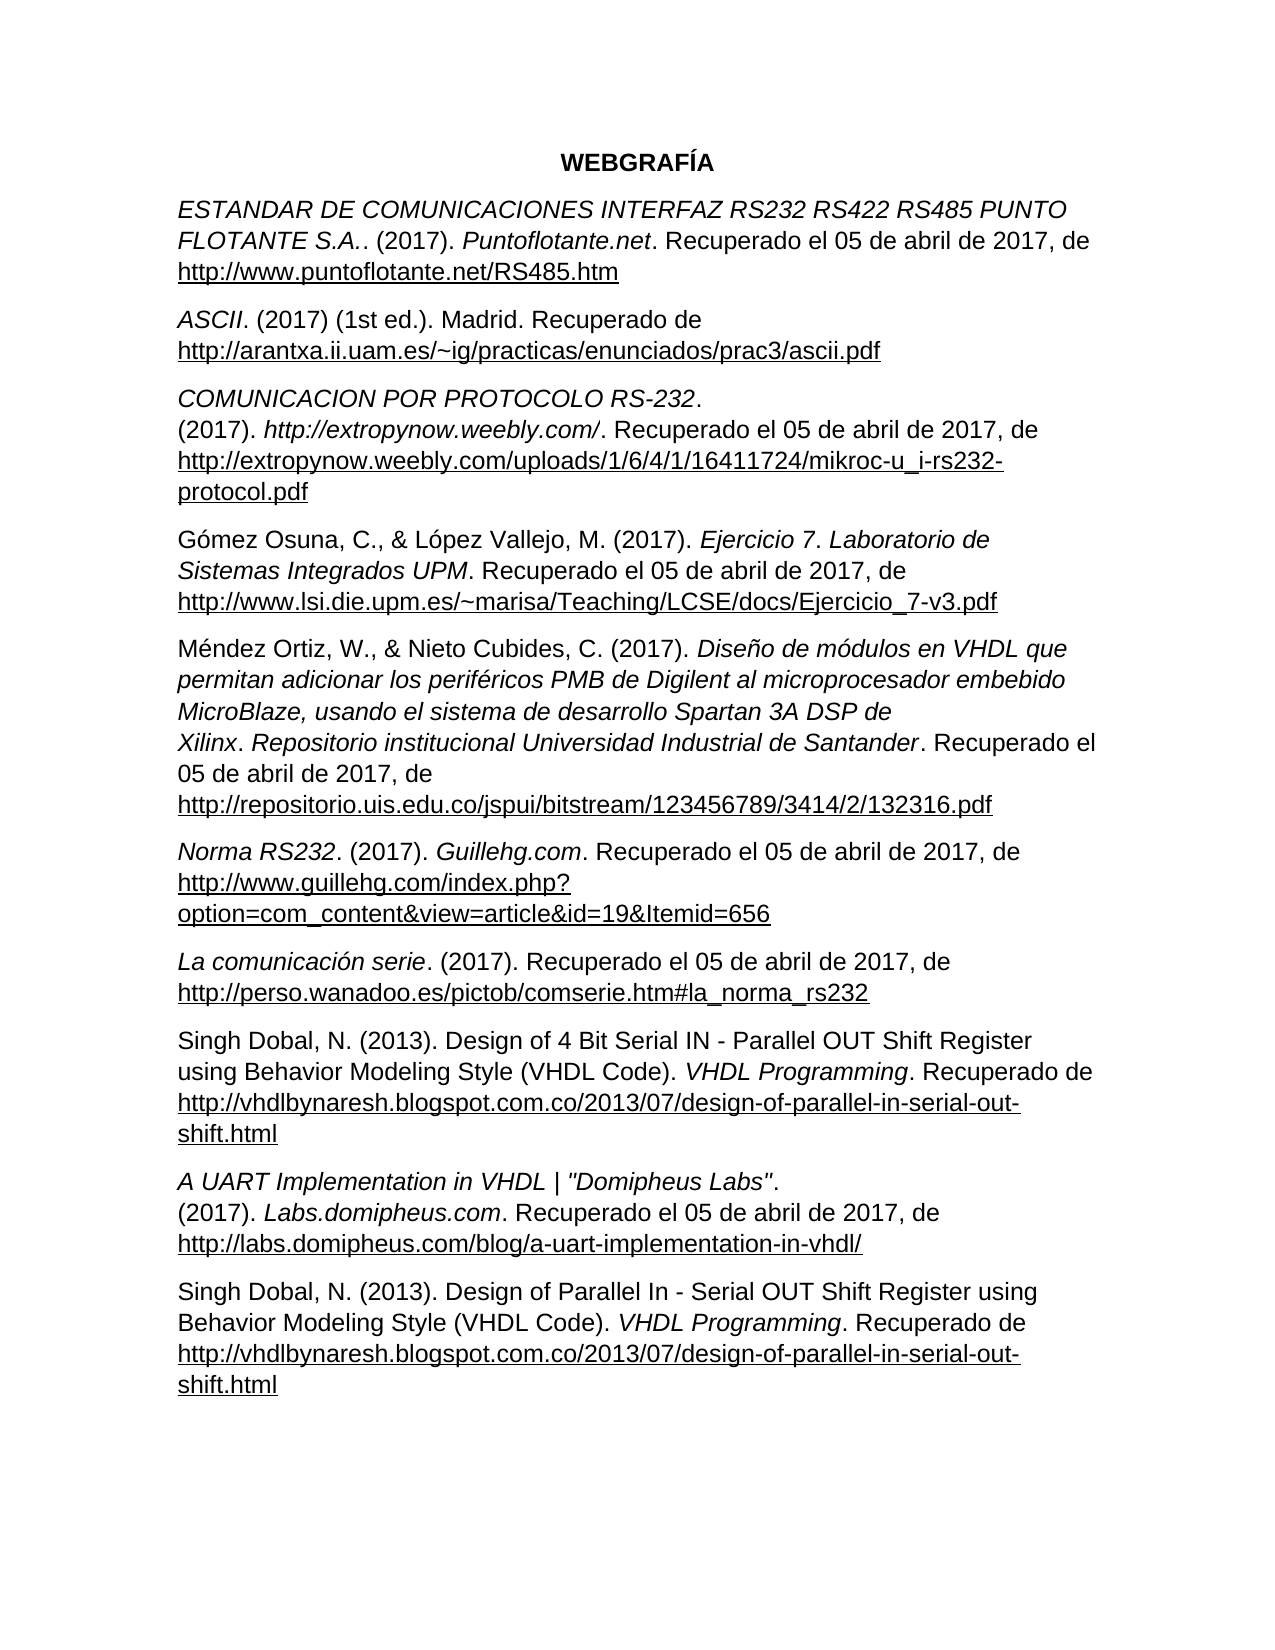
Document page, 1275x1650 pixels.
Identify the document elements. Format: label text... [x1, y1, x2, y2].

text Singh Dobal, N. (2013). Design of 4 Bit Serial IN - Parallel OUT Shift Register using Behavior Modeling Style (VHDL Code). VHDL Programming. Recuperado de http://vhdlbynaresh.blogspot.com.co/2013/07/design-of-parallel-in-serial-out-shift.html [177, 1026, 1098, 1148]
text A UART Implementation in VHDL | "Domipheus Labs". (2017). Labs.domipheus.com. Recuperado el 05 de abril de 2017, de http://labs.domipheus.com/blog/a-uart-implementation-in-vhdl/ [177, 1167, 1098, 1258]
text ASCII. (2017) (1st ed.). Madrid. Recuperado de http://arantxa.ii.uam.es/~ig/practicas/enunciados/prac3/ascii.pdf [177, 305, 1098, 365]
text Singh Dobal, N. (2013). Design of Parallel In - Serial OUT Shift Register using Behavior Modeling Style (VHDL Code). VHDL Programming. Recuperado de http://vhdlbynaresh.blogspot.com.co/2013/07/design-of-parallel-in-serial-out-shift.html [177, 1277, 1098, 1398]
text WEBGRAFÍA [177, 148, 1098, 176]
text ESTANDAR DE COMUNICACIONES INTERFAZ RS232 RS422 RS485 PUNTO FLOTANTE S.A.. (2017). Puntoflotante.net. Recuperado el 05 de abril de 2017, de http://www.puntoflotante.net/RS485.htm [177, 195, 1098, 286]
text Gómez Osuna, C., & López Vallejo, M. (2017). Ejercicio 7. Laboratorio de Sistemas Integrados UPM. Recuperado el 05 de abril de 2017, de http://www.lsi.die.upm.es/~marisa/Teaching/LCSE/docs/Ejercicio_7-v3.pdf [177, 525, 1098, 616]
text Norma RS232. (2017). Guillehg.com. Recuperado el 05 de abril de 2017, de http://www.guillehg.com/index.php?option=com_content&view=article&id=19&Itemid=656 [177, 837, 1098, 928]
text COMUNICACION POR PROTOCOLO RS-232. (2017). http://extropynow.weebly.com/. Recuperado el 05 de abril de 2017, de http://extropynow.weebly.com/uploads/1/6/4/1/16411724/mikroc-u_i-rs232-protocol.pdf [177, 384, 1098, 506]
text La comunicación serie. (2017). Recuperado el 05 de abril de 2017, de http://perso.wanadoo.es/pictob/comserie.htm#la_norma_rs232 [177, 947, 1098, 1007]
text Méndez Ortiz, W., & Nieto Cubides, C. (2017). Diseño de módulos en VHDL que permitan adicionar los periféricos PMB de Digilent al microprocesador embebido MicroBlaze, usando el sistema de desarrollo Spartan 3A DSP de Xilinx. Repositorio institucional Universidad Industrial de Santander. Recuperado el 05 de abril de 2017, de http://repositorio.uis.edu.co/jspui/bitstream/123456789/3414/2/132316.pdf [177, 634, 1098, 818]
